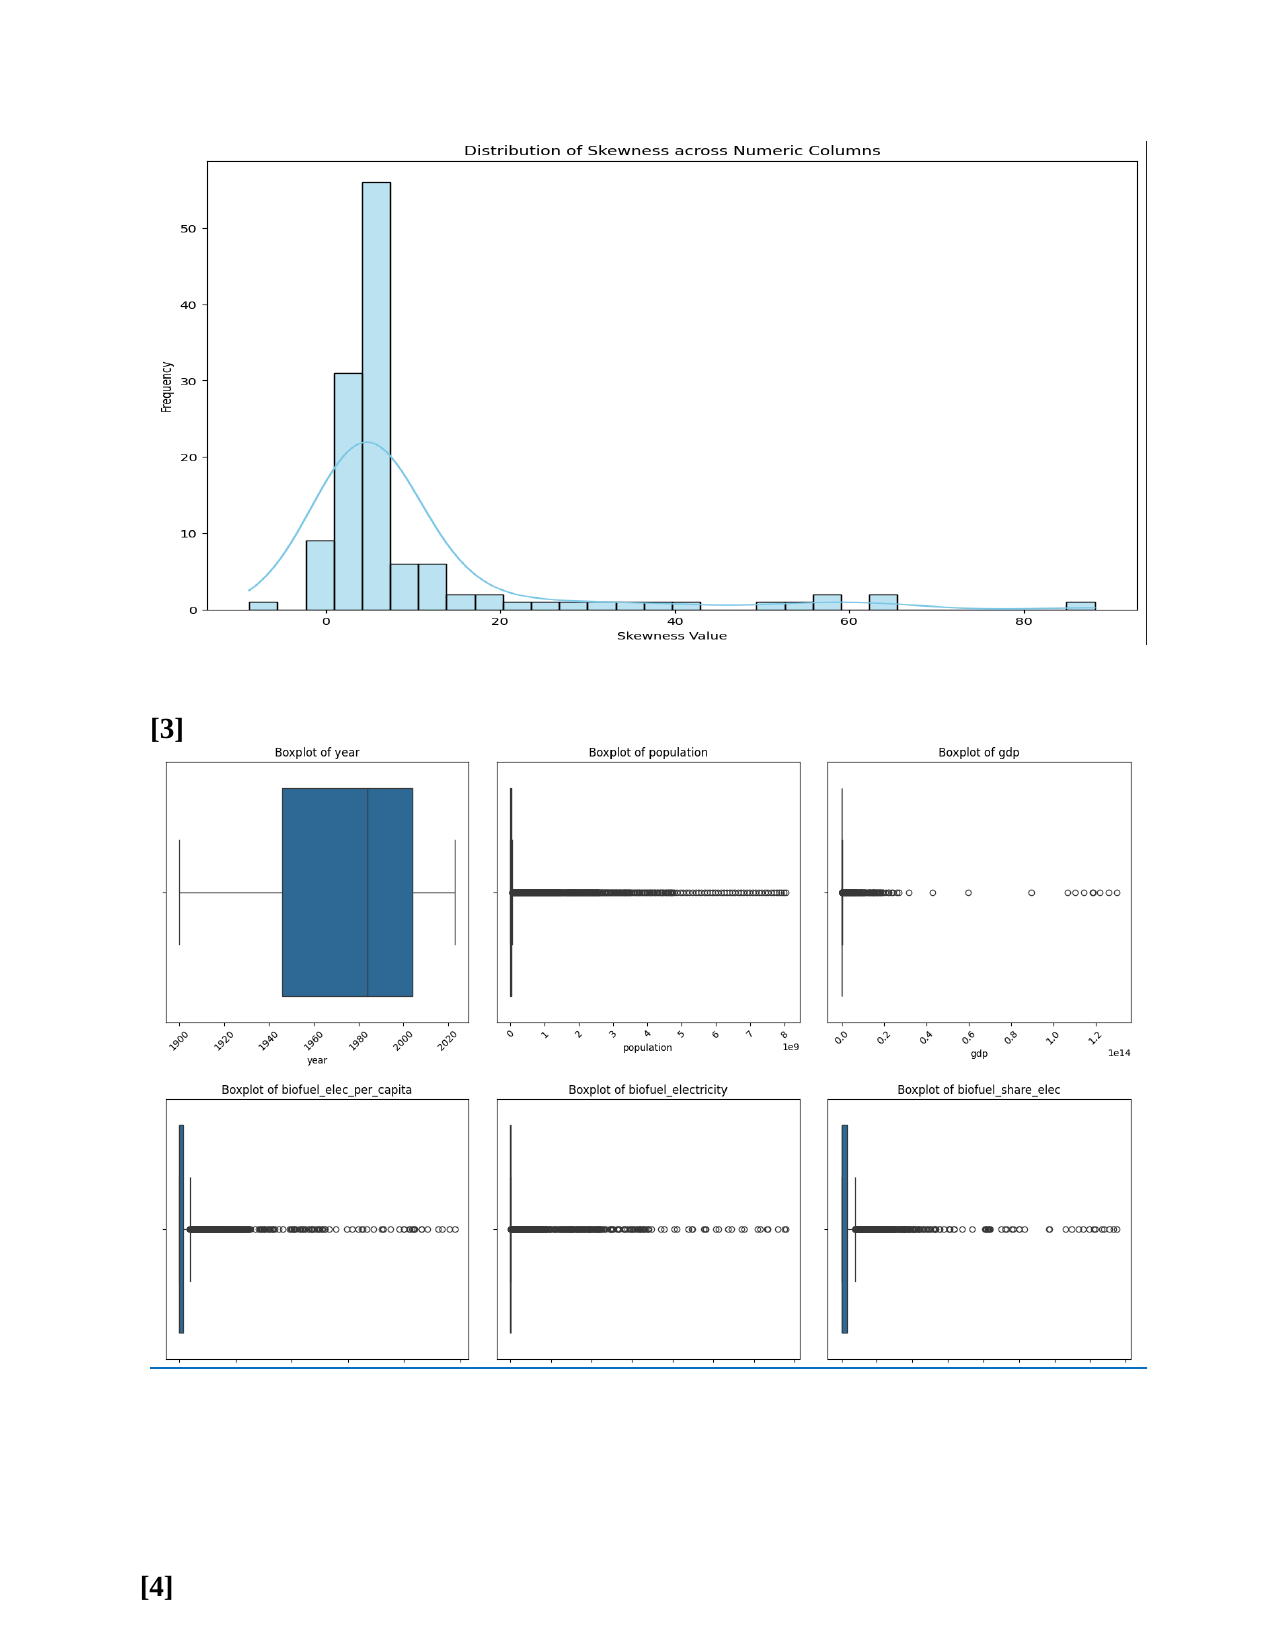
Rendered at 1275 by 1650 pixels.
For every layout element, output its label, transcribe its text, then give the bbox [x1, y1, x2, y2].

picture [150, 744, 1148, 1369]
list [4] [139, 1569, 1137, 1603]
picture [150, 141, 1147, 645]
list [3] [150, 711, 1137, 744]
